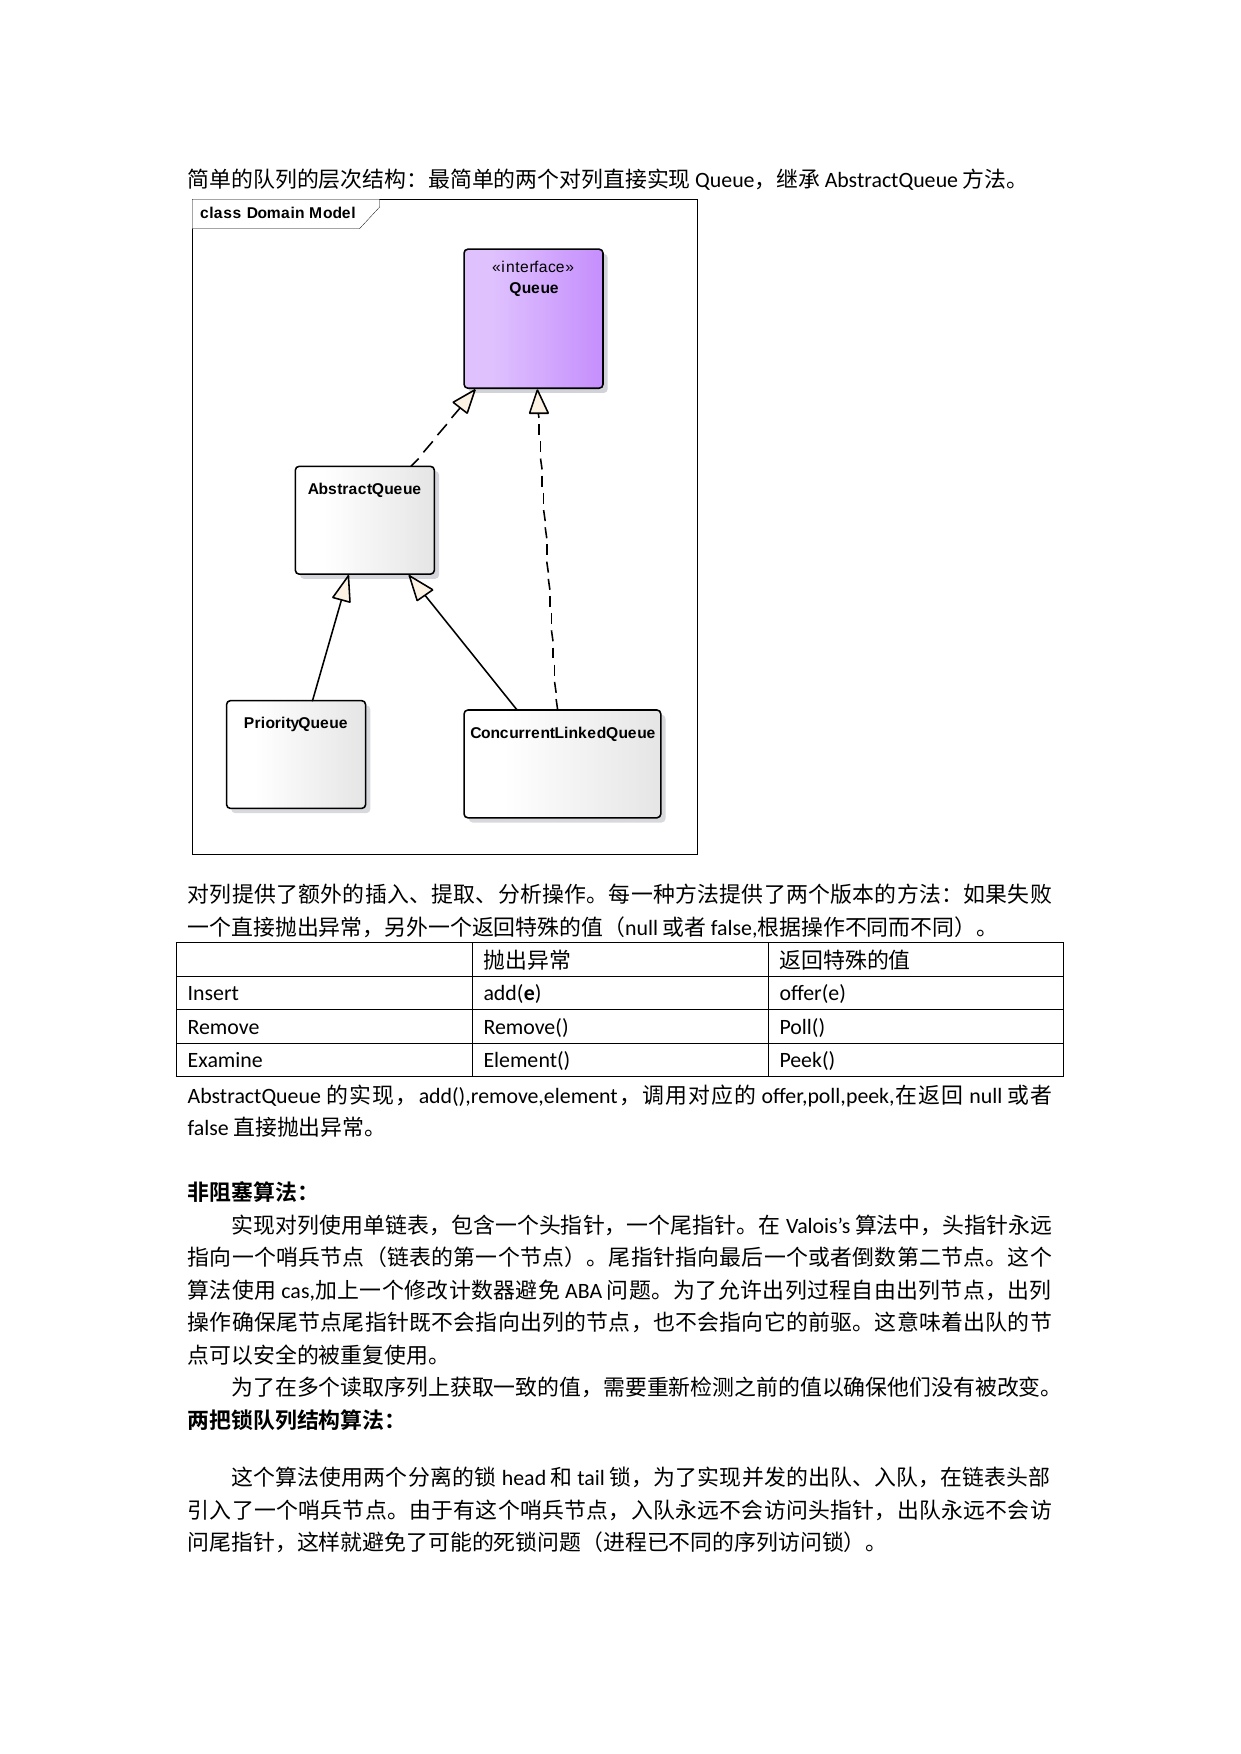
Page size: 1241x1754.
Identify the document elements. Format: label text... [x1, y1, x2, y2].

text 两把锁队列结构算法： [187, 1402, 1053, 1435]
table_cell Peek() [769, 1044, 1063, 1076]
table_header 抛出异常 [473, 943, 768, 976]
table_header 返回特殊的值 [769, 943, 1063, 976]
text 实现对列使用单链表，包含一个头指针，一个尾指针。在Valois’s算法中，头指针永远指向一个哨兵节点（链表的第一个节点）。尾指针指向最后一个或者倒数第二节点。这个算法使用cas,加上一个修改计数器避免ABA问题。为了允许出列过程自由出列节点，出列操作确保尾节点尾指针既不会指向出列的节点，也不会指向它的前驱。这意味着出队的节点可以安全的被重复使用。 [187, 1207, 1053, 1370]
text 这个算法使用两个分离的锁head和tail锁，为了实现并发的出队、入队，在链表头部引入了一个哨兵节点。由于有这个哨兵节点，入队永远不会访问头指针，出队永远不会访问尾指针，这样就避免了可能的死锁问题（进程已不同的序列访问锁）。 [187, 1460, 1053, 1557]
text 非阻塞算法： [187, 1175, 1053, 1207]
text AbstractQueue的实现，add(),remove,element，调用对应的offer,poll,peek,在返回null或者false直接抛出异常。 [187, 1077, 1053, 1142]
table_cell Insert [177, 977, 472, 1009]
table_cell offer(e) [769, 977, 1063, 1009]
table_cell Remove() [473, 1010, 768, 1043]
text 简单的队列的层次结构：最简单的两个对列直接实现Queue，继承AbstractQueue方法。 [187, 162, 1053, 194]
text 对列提供了额外的插入、提取、分析操作。每一种方法提供了两个版本的方法：如果失败，一个直接抛出异常，另外一个返回特殊的值（null或者false,根据操作不同而不同）。 [187, 877, 1053, 942]
table_cell add(e) [473, 977, 768, 1009]
table_cell Examine [177, 1044, 472, 1076]
table_cell Element() [473, 1044, 768, 1076]
text 为了在多个读取序列上获取一致的值，需要重新检测之前的值以确保他们没有被改变。 [187, 1370, 1053, 1402]
table_cell Poll() [769, 1010, 1063, 1043]
table_cell Remove [177, 1010, 472, 1043]
table_header [177, 943, 472, 976]
